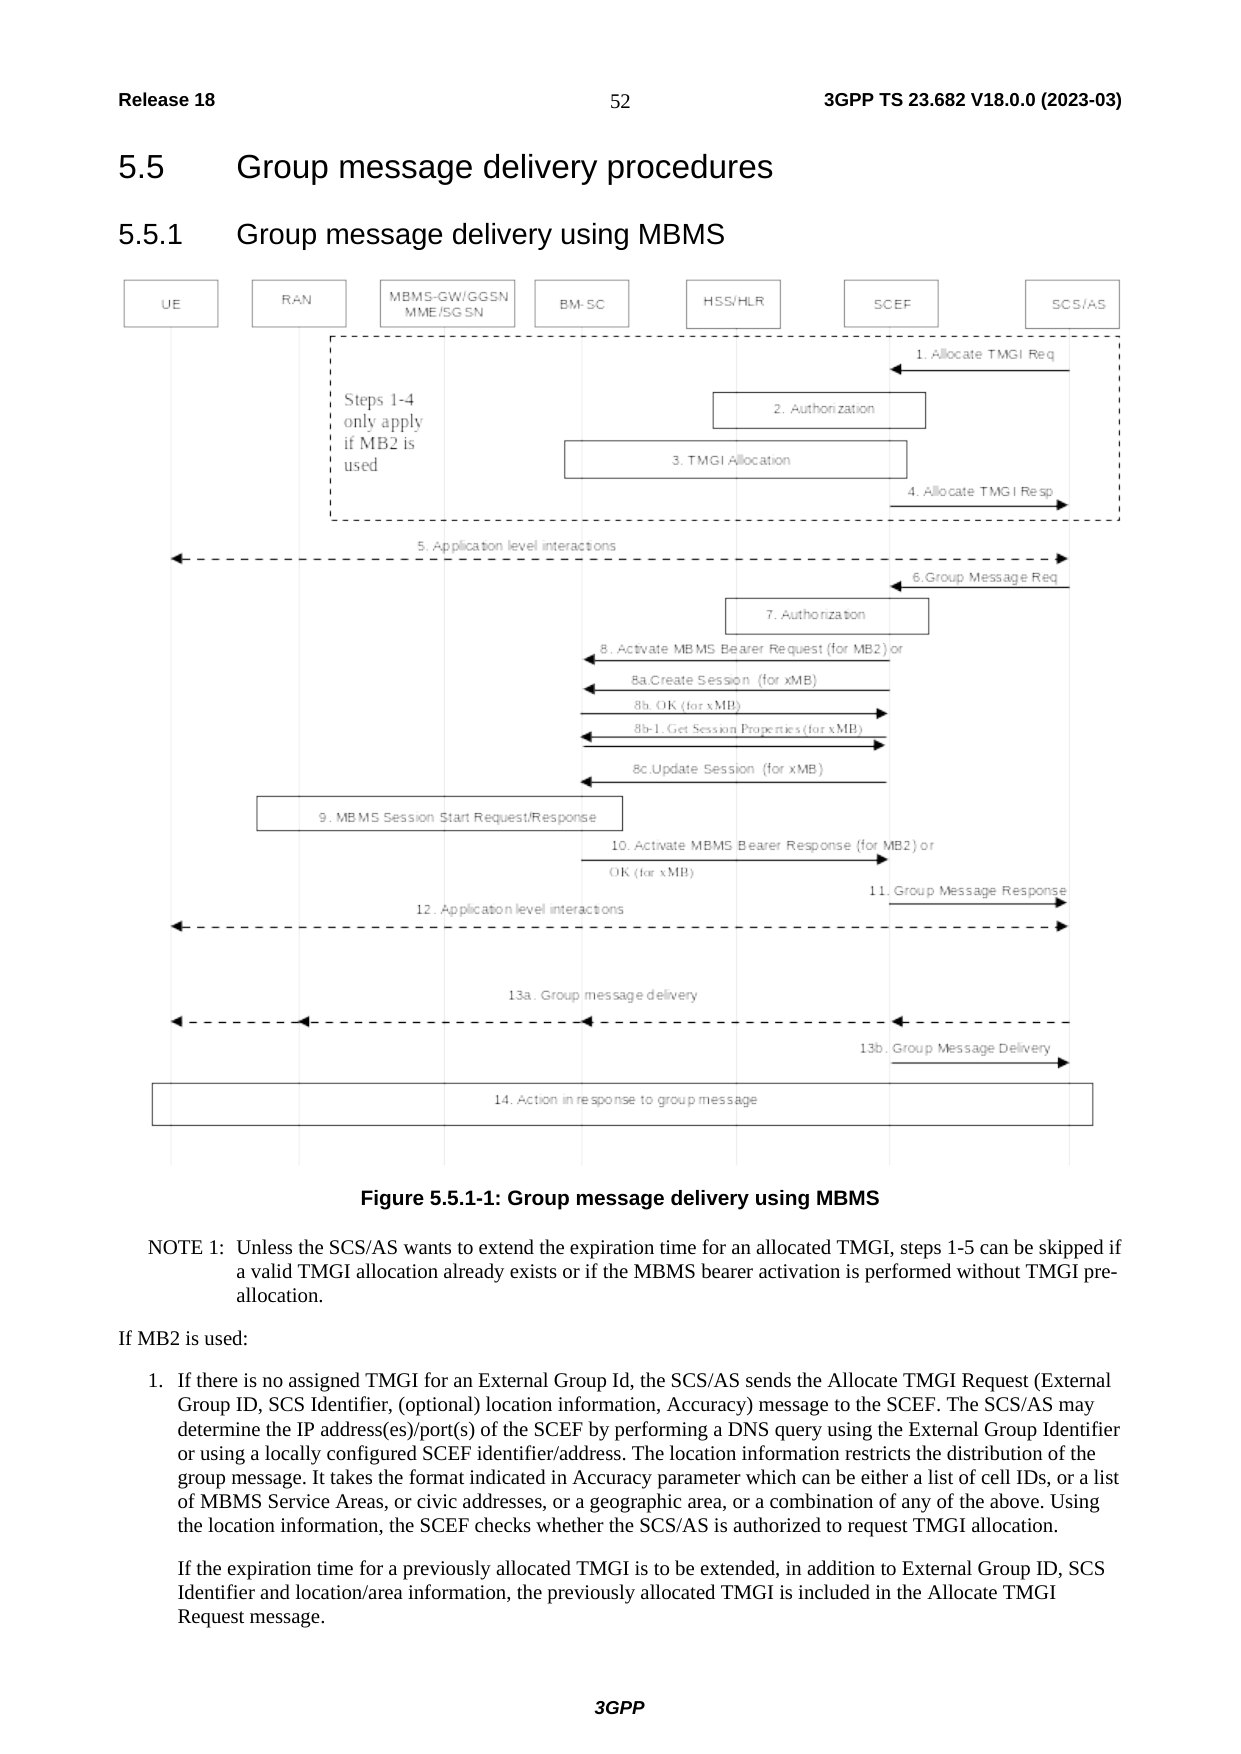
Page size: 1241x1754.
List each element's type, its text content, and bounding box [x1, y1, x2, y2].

subtitle 5.5 Group message delivery procedures [118, 147, 1122, 186]
text If MB2 is used: [118, 1326, 1122, 1349]
text 1. If there is no assigned TMGI for an External Group Id, the SCS/AS sends the Allocate TMGI Request (External Group ID, SCS Identifier, (optional) location information, Accuracy) message to the SCEF. The SCS/AS may determine the IP address(es)/port(s) of the SCEF by performing a DNS query using the External Group Identifier or using a locally configured SCEF identifier/address. The location information restricts the distribution of the group message. It takes the format indicated in Accuracy parameter which can be either a list of cell IDs, or a list of MBMS Service Areas, or civic addresses, or a geographic area, or a combination of any of the above. Using the location information, the SCEF checks whether the SCS/AS is authorized to request TMGI allocation. [148, 1368, 1122, 1537]
text NOTE 1: Unless the SCS/AS wants to extend the expiration time for an allocated TMGI, steps 1-5 can be skipped if a valid TMGI allocation already exists or if the MBMS bearer activation is performed without TMGI pre-allocation. [148, 1234, 1122, 1307]
text If the expiration time for a previously allocated TMGI is to be extended, in addition to External Group ID, SCS Identifier and location/area information, the previously allocated TMGI is included in the Allocate TMGI Request message. [148, 1556, 1122, 1628]
text Figure 5.5.1-1: Group message delivery using MBMS [118, 1186, 1122, 1209]
subtitle 5.5.1 Group message delivery using MBMS [118, 217, 1122, 251]
